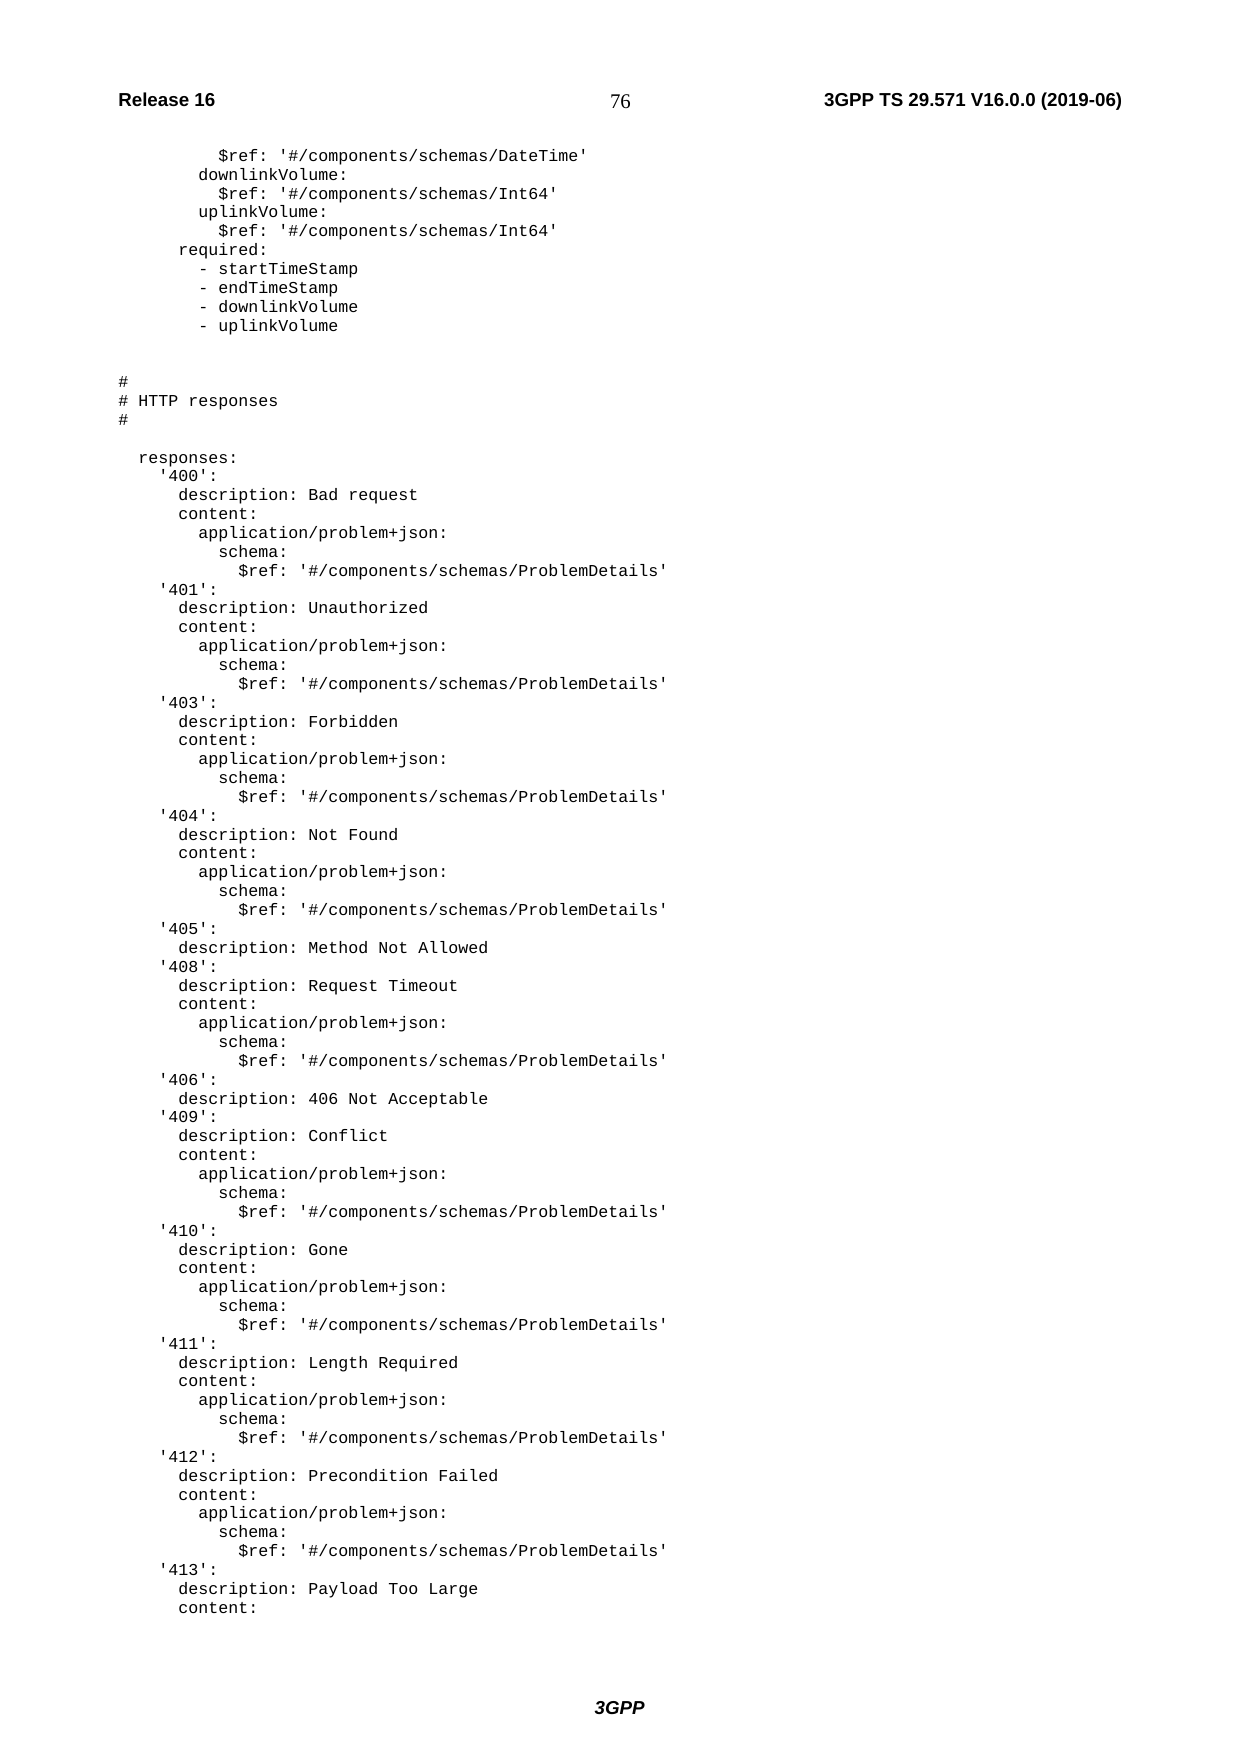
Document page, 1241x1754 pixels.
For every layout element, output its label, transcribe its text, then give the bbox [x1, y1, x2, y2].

text $ref: '#/components/schemas/ProblemDetails' [118, 902, 1122, 921]
text application/problem+json: [118, 1279, 1122, 1298]
text schema: [118, 883, 1122, 902]
text content: [118, 1373, 1122, 1392]
text description: Unauthorized [118, 600, 1122, 619]
text - endTimeStamp [118, 279, 1122, 298]
text $ref: '#/components/schemas/DateTime' [118, 147, 1122, 166]
text description: Conflict [118, 1128, 1122, 1147]
text application/problem+json: [118, 1505, 1122, 1524]
text schema: [118, 1184, 1122, 1203]
text description: Payload Too Large [118, 1580, 1122, 1599]
text '401': [118, 581, 1122, 600]
text - downlinkVolume [118, 298, 1122, 317]
text schema: [118, 1298, 1122, 1316]
text $ref: '#/components/schemas/ProblemDetails' [118, 562, 1122, 581]
text description: Gone [118, 1241, 1122, 1260]
text schema: [118, 1524, 1122, 1543]
text # [118, 374, 1122, 393]
text $ref: '#/components/schemas/ProblemDetails' [118, 788, 1122, 807]
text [118, 1543, 1122, 1562]
text responses: [118, 449, 1122, 468]
text '403': [118, 694, 1122, 713]
text schema: [118, 770, 1122, 788]
text description: Not Found [118, 826, 1122, 845]
text content: [118, 619, 1122, 638]
text application/problem+json: [118, 751, 1122, 770]
text content: [118, 1599, 1122, 1618]
text application/problem+json: [118, 1392, 1122, 1411]
text '411': [118, 1335, 1122, 1354]
text application/problem+json: [118, 1166, 1122, 1184]
text content: [118, 996, 1122, 1015]
text '412': [118, 1448, 1122, 1467]
text '410': [118, 1222, 1122, 1241]
text $ref: '#/components/schemas/ProblemDetails' [118, 1316, 1122, 1335]
text description: Forbidden [118, 713, 1122, 732]
text application/problem+json: [118, 864, 1122, 883]
text $ref: '#/components/schemas/Int64' [118, 223, 1122, 242]
text schema: [118, 657, 1122, 675]
text $ref: '#/components/schemas/ProblemDetails' [118, 1203, 1122, 1222]
text content: [118, 1486, 1122, 1505]
text content: [118, 1147, 1122, 1166]
text content: [118, 732, 1122, 751]
text description: Bad request [118, 487, 1122, 506]
text schema: [118, 1034, 1122, 1052]
text schema: [118, 1411, 1122, 1429]
text $ref: '#/components/schemas/Int64' [118, 185, 1122, 204]
text description: Request Timeout [118, 977, 1122, 996]
text schema: [118, 543, 1122, 562]
text '400': [118, 468, 1122, 487]
text '408': [118, 958, 1122, 977]
text # [118, 411, 1122, 430]
text description: 406 Not Acceptable [118, 1090, 1122, 1109]
text $ref: '#/components/schemas/ProblemDetails' [118, 1052, 1122, 1071]
text downlinkVolume: [118, 166, 1122, 185]
text '413': [118, 1562, 1122, 1580]
text '406': [118, 1071, 1122, 1090]
text '409': [118, 1109, 1122, 1128]
text description: Length Required [118, 1354, 1122, 1373]
text uplinkVolume: [118, 204, 1122, 223]
text application/problem+json: [118, 1015, 1122, 1034]
text $ref: '#/components/schemas/ProblemDetails' [118, 1429, 1122, 1448]
text content: [118, 506, 1122, 524]
text $ref: '#/components/schemas/ProblemDetails' [118, 675, 1122, 694]
text description: Precondition Failed [118, 1467, 1122, 1486]
text application/problem+json: [118, 524, 1122, 543]
text # HTTP responses [118, 393, 1122, 411]
text application/problem+json: [118, 638, 1122, 657]
text - startTimeStamp [118, 261, 1122, 279]
text required: [118, 242, 1122, 261]
text '405': [118, 921, 1122, 939]
text - uplinkVolume [118, 317, 1122, 336]
text description: Method Not Allowed [118, 939, 1122, 958]
text content: [118, 1260, 1122, 1279]
text '404': [118, 807, 1122, 826]
text content: [118, 845, 1122, 864]
